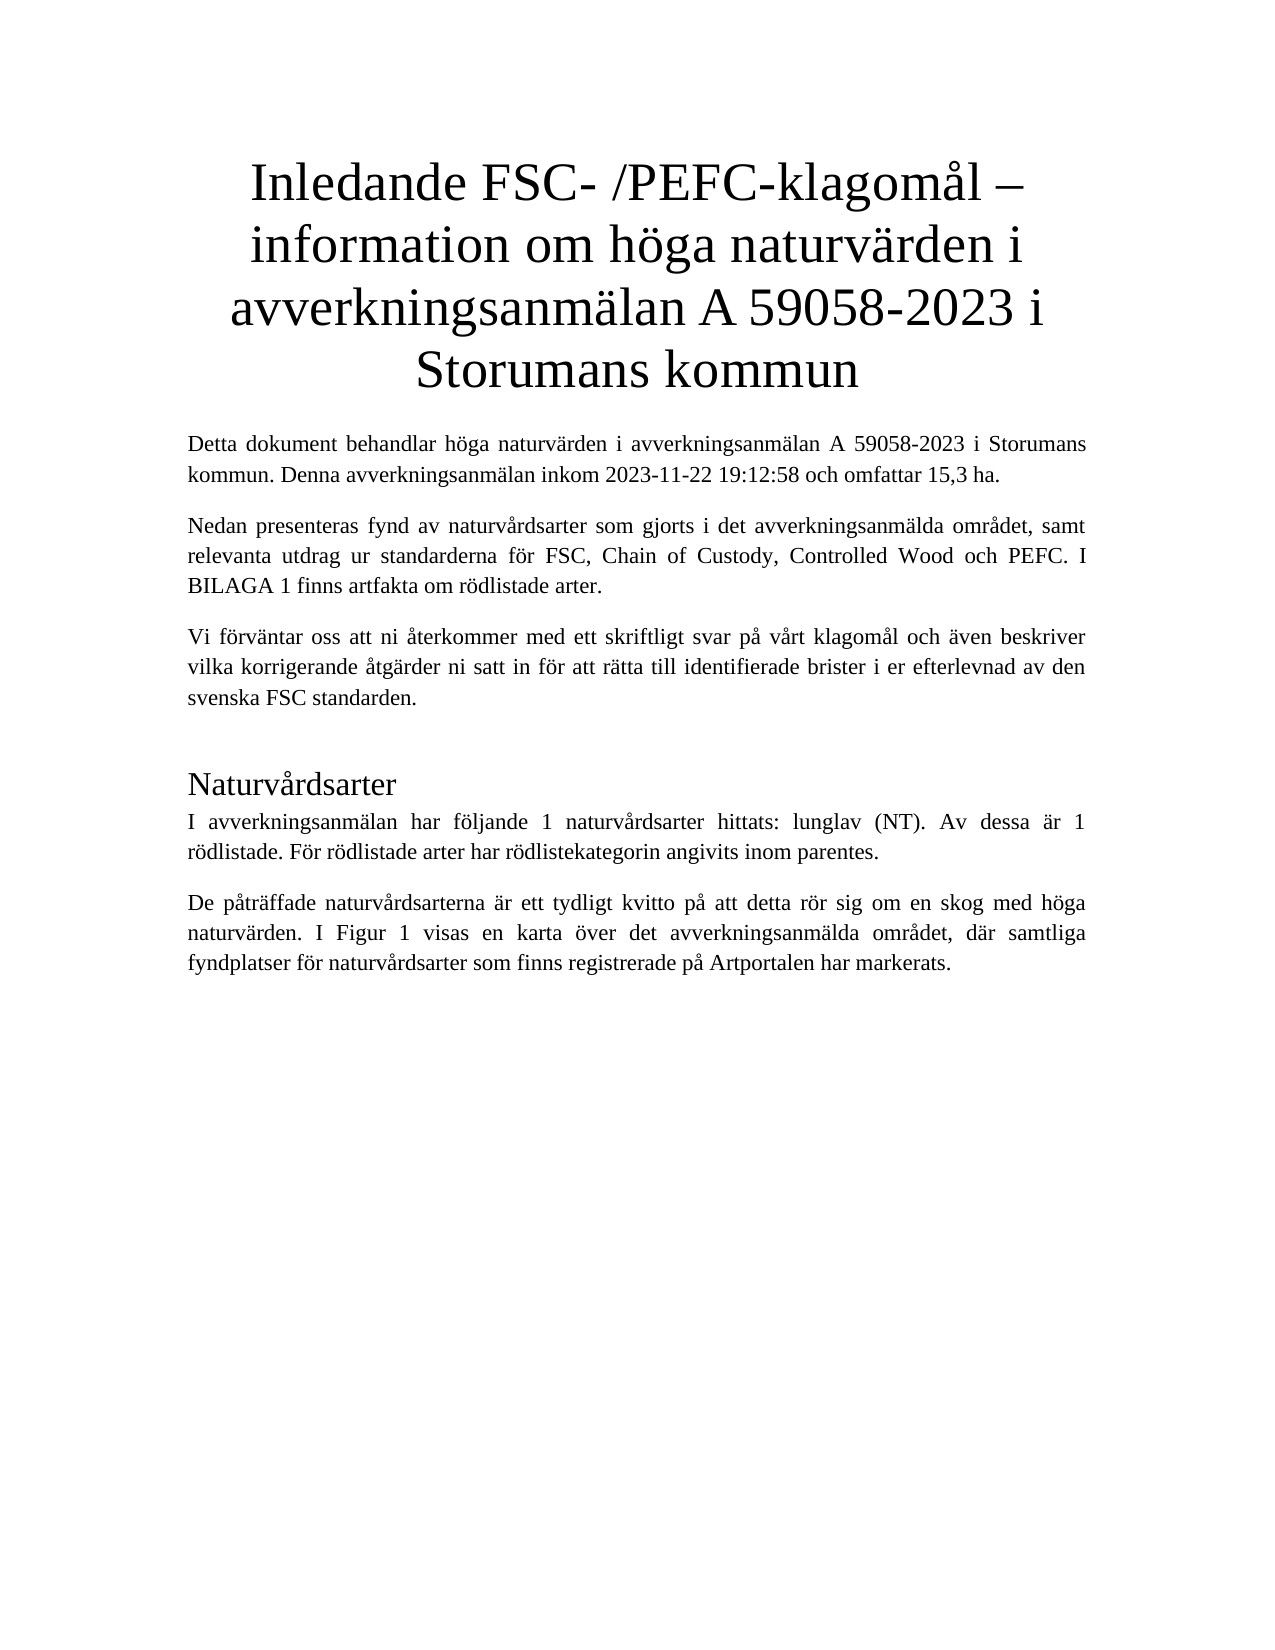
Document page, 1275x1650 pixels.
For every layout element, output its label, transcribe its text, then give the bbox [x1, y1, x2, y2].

text Detta dokument behandlar höga naturvärden i avverkningsanmälan A 59058-2023 i Storumans kommun. Denna avverkningsanmälan inkom 2023-11-22 19:12:58 och omfattar 15,3 ha. [187, 430, 1087, 487]
text I avverkningsanmälan har följande 1 naturvårdsarter hittats: lunglav (NT). Av dessa är 1 rödlistade. För rödlistade arter har rödlistekategorin angivits inom parentes. [187, 808, 1087, 864]
text Nedan presenteras fynd av naturvårdsarter som gjorts i det avverkningsanmälda området, samt relevanta utdrag ur standarderna för FSC, Chain of Custody, Controlled Wood och PEFC. I BILAGA 1 finns artfakta om rödlistade arter. [187, 512, 1087, 598]
text De påträffade naturvårdsarterna är ett tydligt kvitto på att detta rör sig om en skog med höga naturvärden. I Figur 1 visas en karta över det avverkningsanmälda området, där samtliga fyndplatser för naturvårdsarter som finns registrerade på Artportalen har markerats. [187, 889, 1087, 976]
subtitle Naturvårdsarter [187, 764, 1087, 802]
title Inledande FSC- /PEFC-klagomål – information om höga naturvärden i avverkningsanmälan A 59058-2023 i Storumans kommun [187, 150, 1087, 399]
text Vi förväntar oss att ni återkommer med ett skriftligt svar på vårt klagomål och även beskriver vilka korrigerande åtgärder ni satt in för att rätta till identifierade brister i er efterlevnad av den svenska FSC standarden. [187, 623, 1087, 710]
